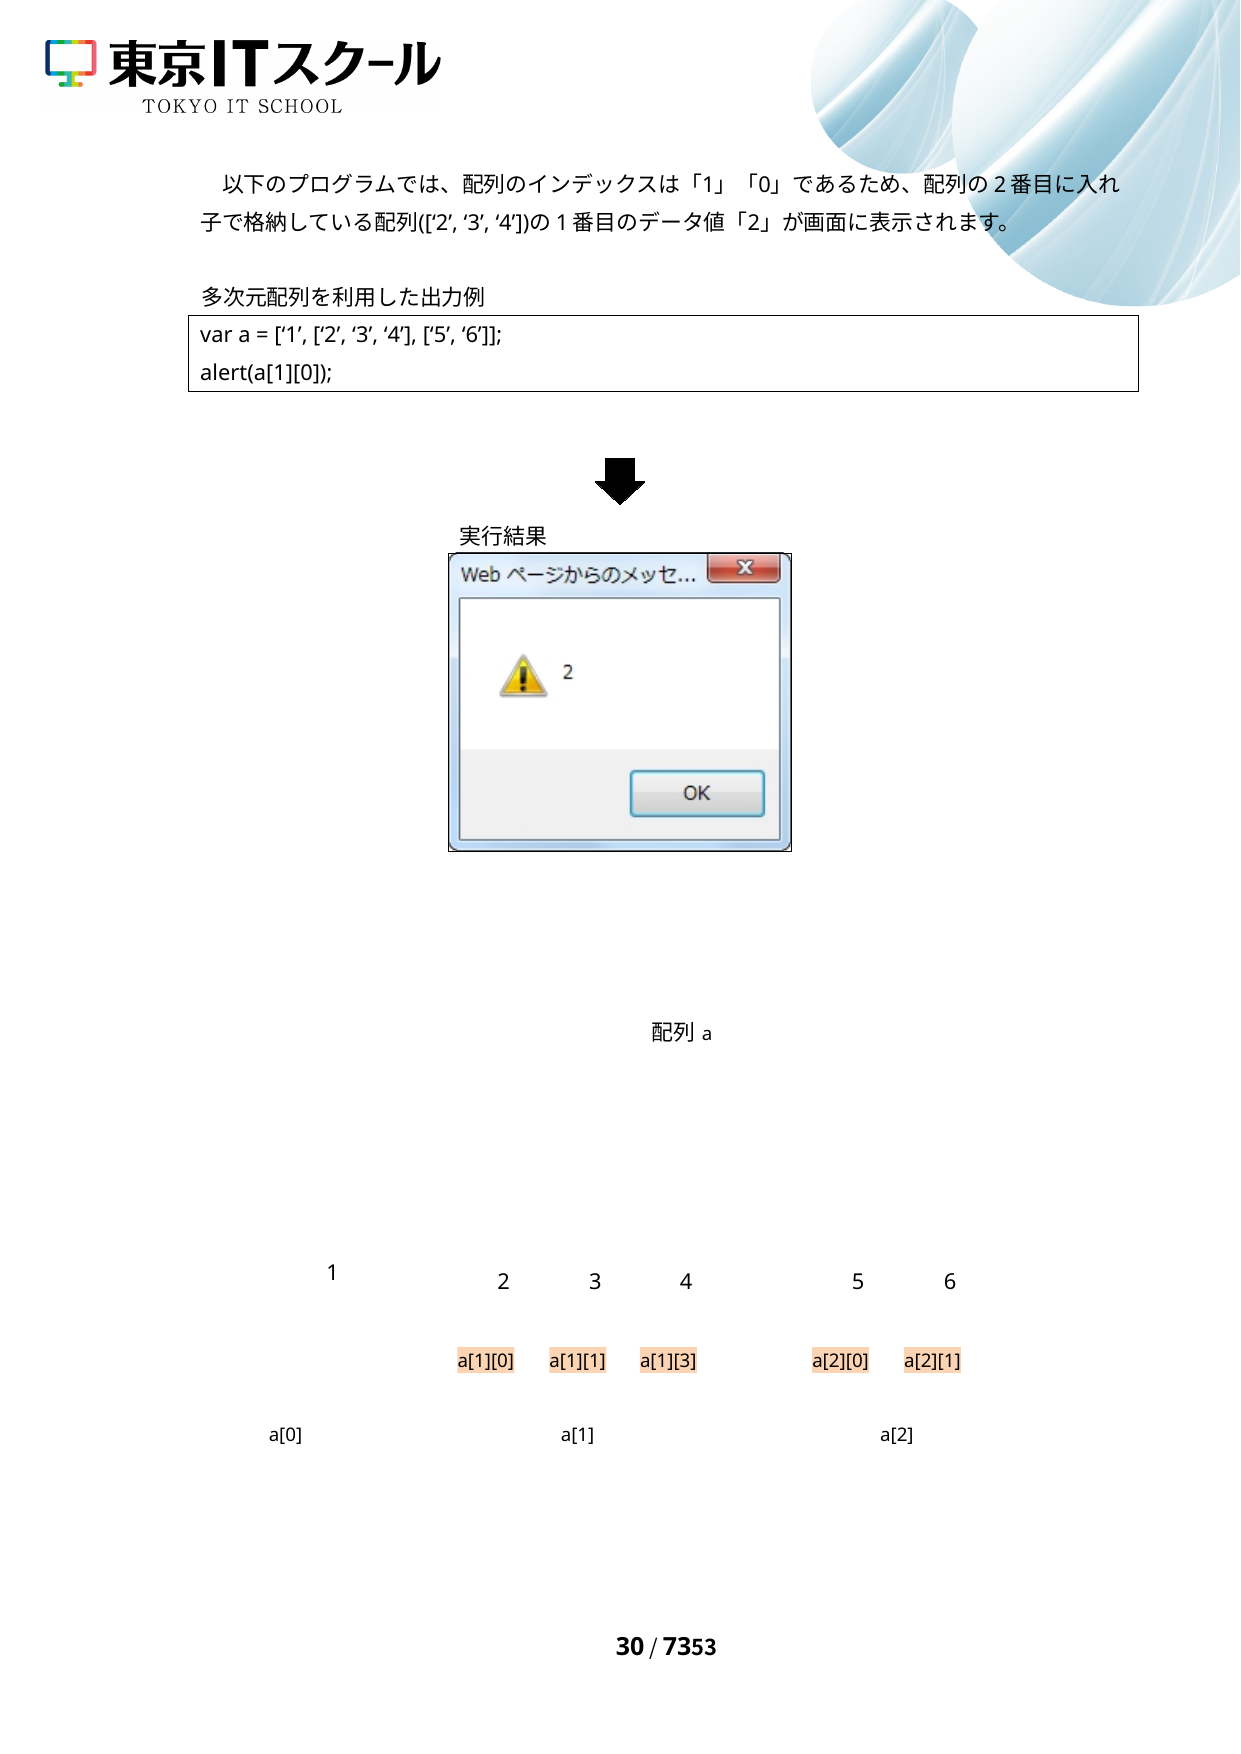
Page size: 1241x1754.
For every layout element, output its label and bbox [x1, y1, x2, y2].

picture [45, 40, 441, 113]
picture [449, 554, 791, 851]
picture [810, 0, 1241, 307]
